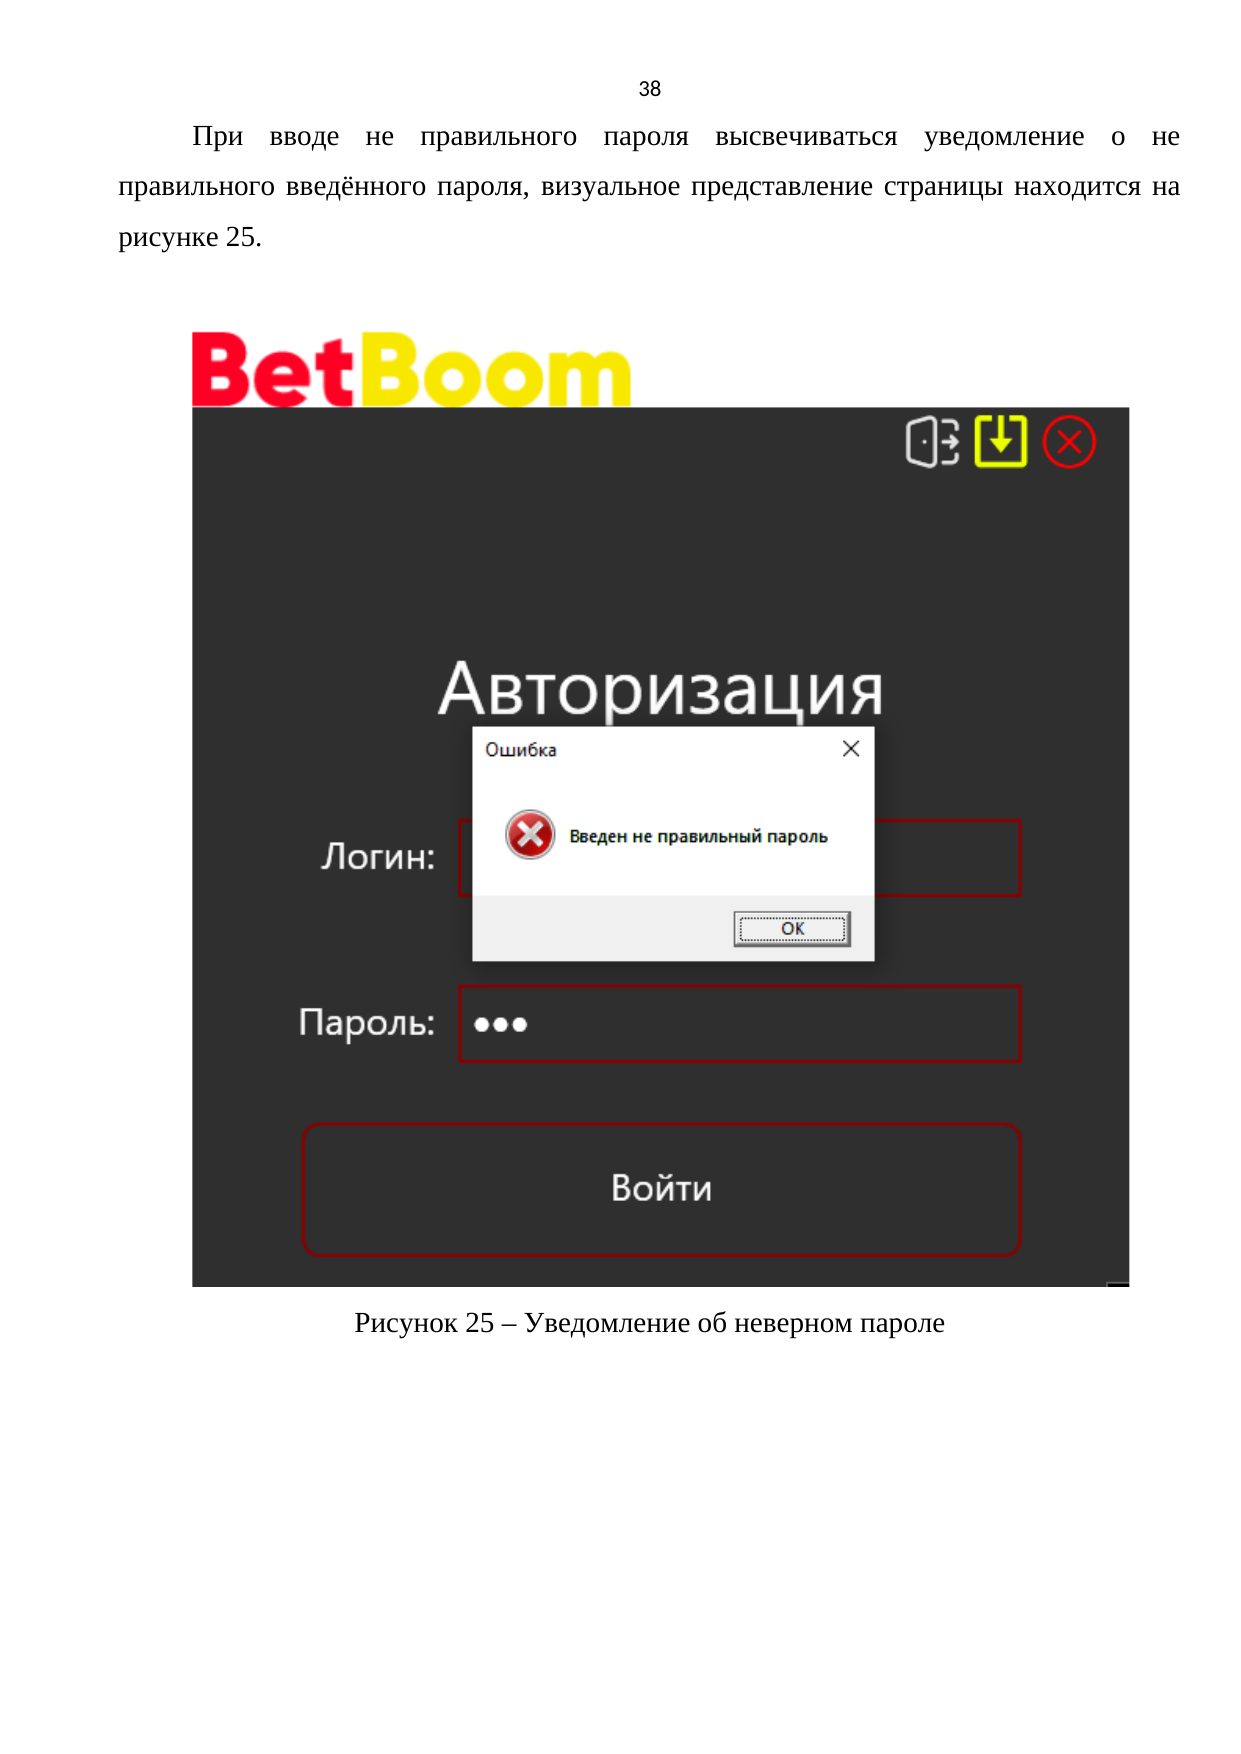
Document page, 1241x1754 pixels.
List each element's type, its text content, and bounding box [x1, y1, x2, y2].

text При вводе не правильного пароля высвечиваться уведомление о не правильного введённого пароля, визуальное представление страницы находится на рисунке 25. [118, 118, 1181, 252]
text Рисунок 25 – Уведомление об неверном пароле [118, 1305, 1181, 1339]
picture [192, 331, 1130, 1287]
